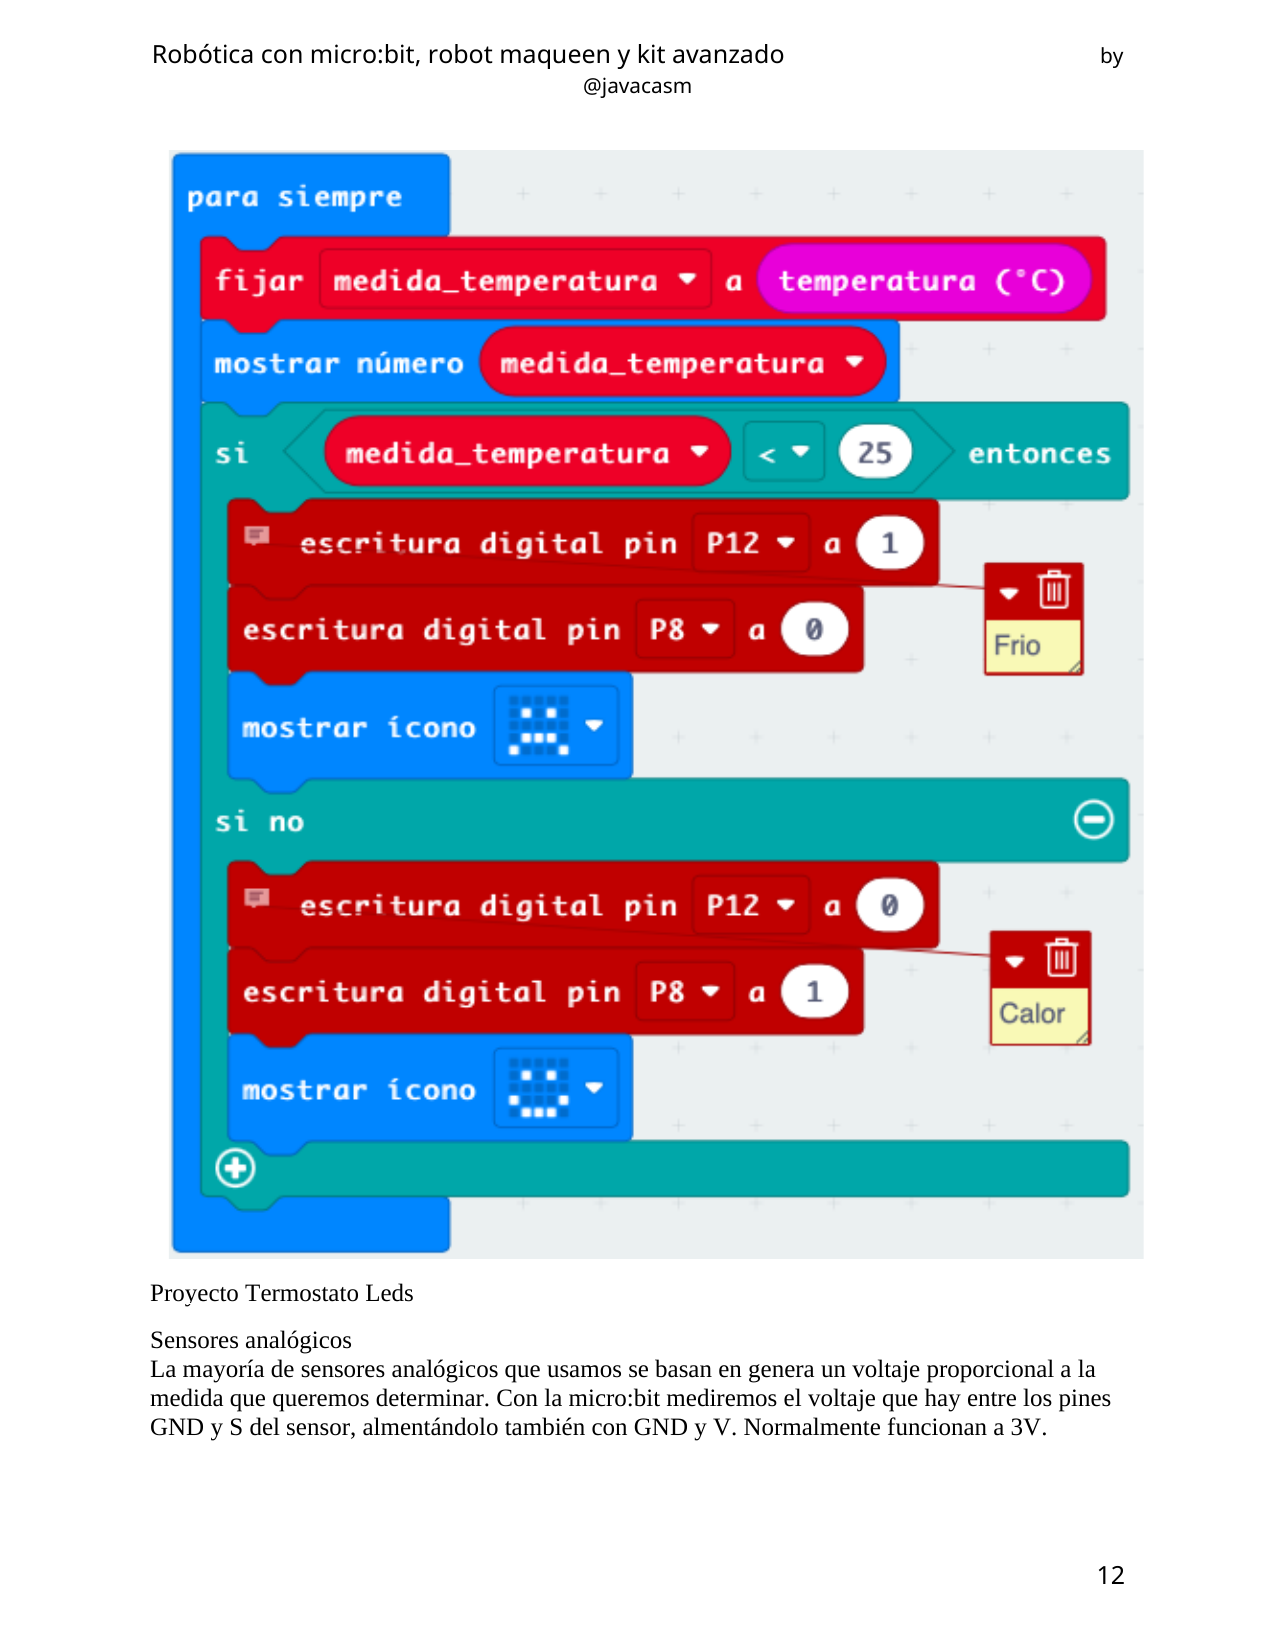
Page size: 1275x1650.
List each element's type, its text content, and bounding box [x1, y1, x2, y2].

picture [168, 150, 1144, 1259]
text Proyecto Termostato Leds [150, 1278, 1125, 1307]
